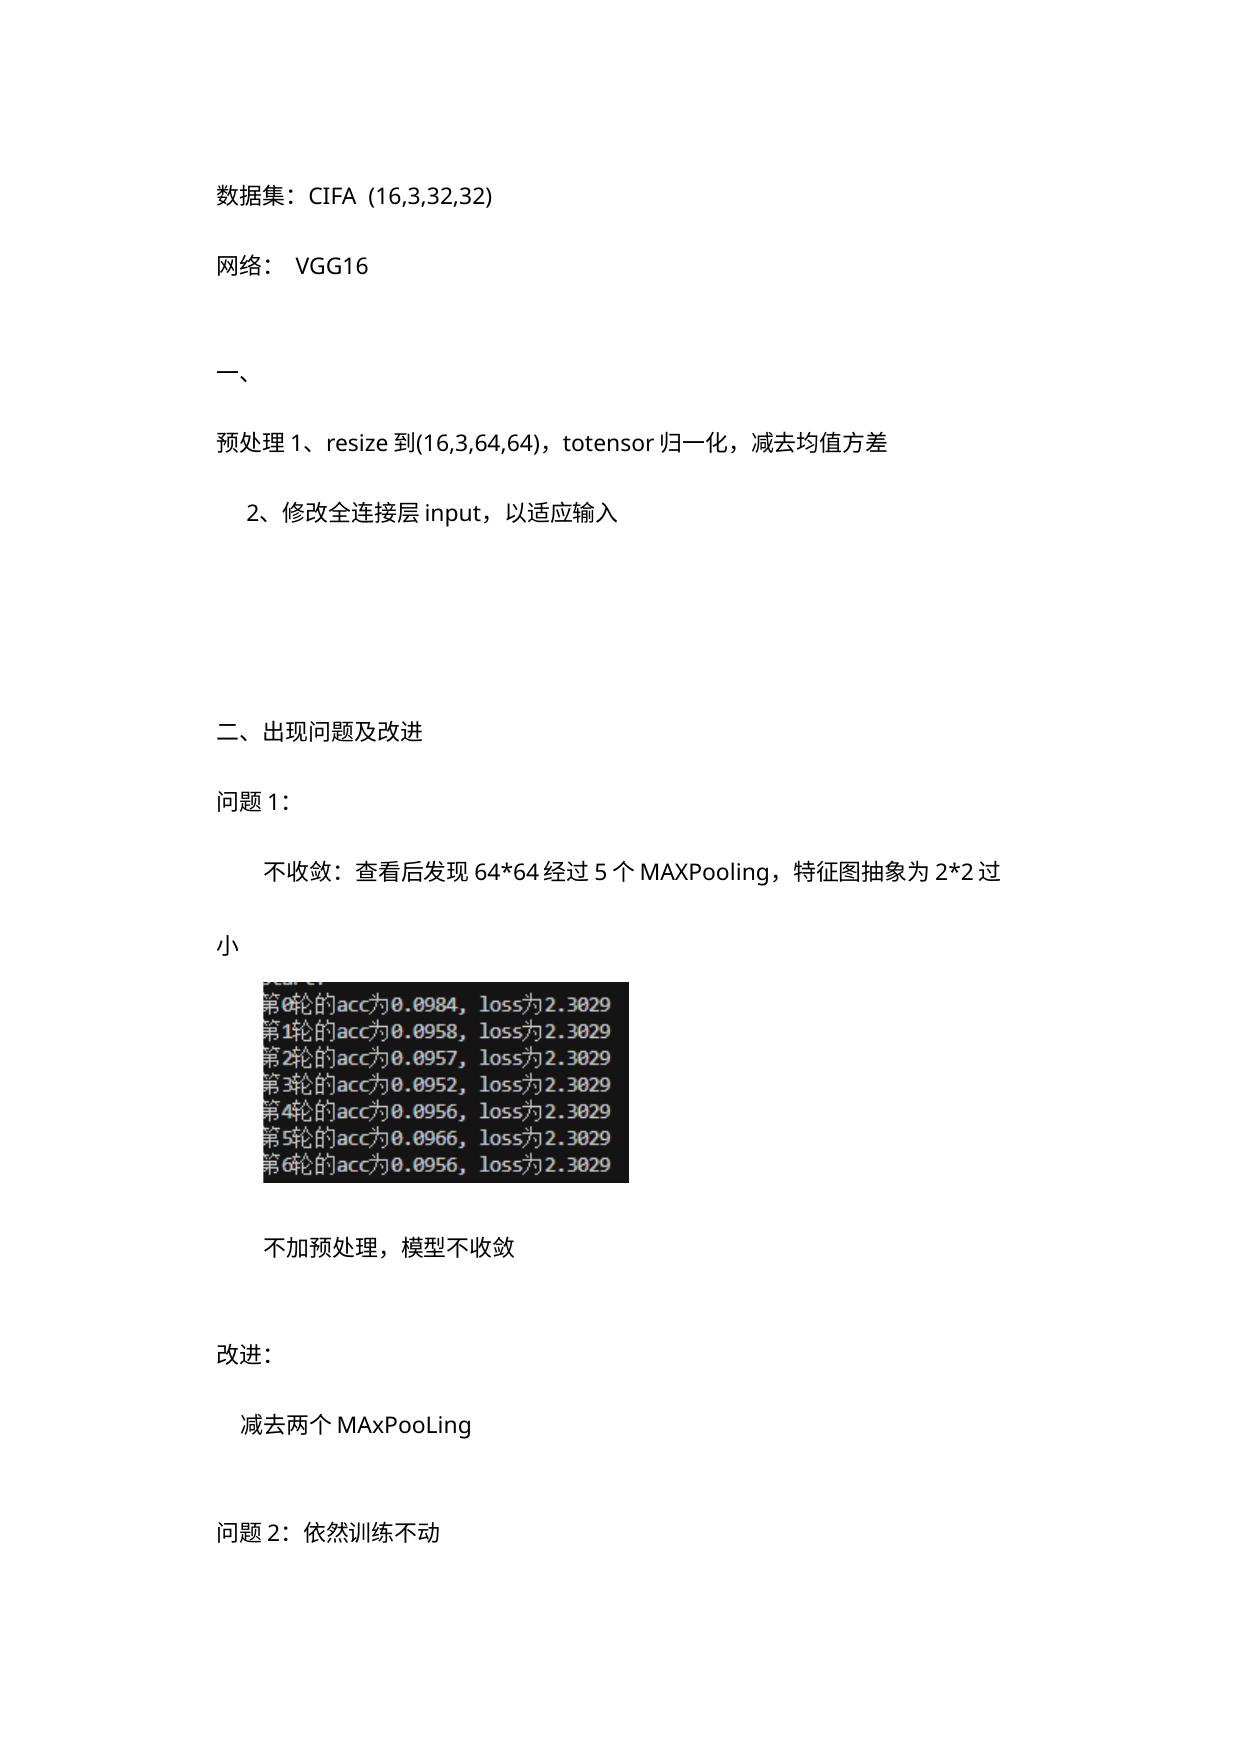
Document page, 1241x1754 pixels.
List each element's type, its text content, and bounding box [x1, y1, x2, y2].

text 改进： [216, 1322, 1024, 1387]
picture [263, 982, 629, 1183]
text 预处理1、resize到(16,3,64,64)，totensor归一化，减去均值方差 [216, 409, 1024, 474]
text 数据集：CIFA (16,3,32,32) [216, 162, 1024, 227]
text 二、出现问题及改进 [216, 698, 1024, 763]
text 不收敛：查看后发现64*64经过5个MAXPooling，特征图抽象为2*2过小 [216, 838, 1024, 977]
text 一、 [216, 339, 1024, 404]
text 网络： VGG16 [216, 232, 1024, 297]
text 不加预处理，模型不收敛 [216, 1214, 1024, 1279]
text 问题2：依然训练不动 [216, 1499, 1024, 1564]
text 问题1： [216, 768, 1024, 833]
text 2、修改全连接层input，以适应输入 [216, 479, 1024, 544]
text 减去两个MAxPooLing [216, 1391, 1024, 1456]
